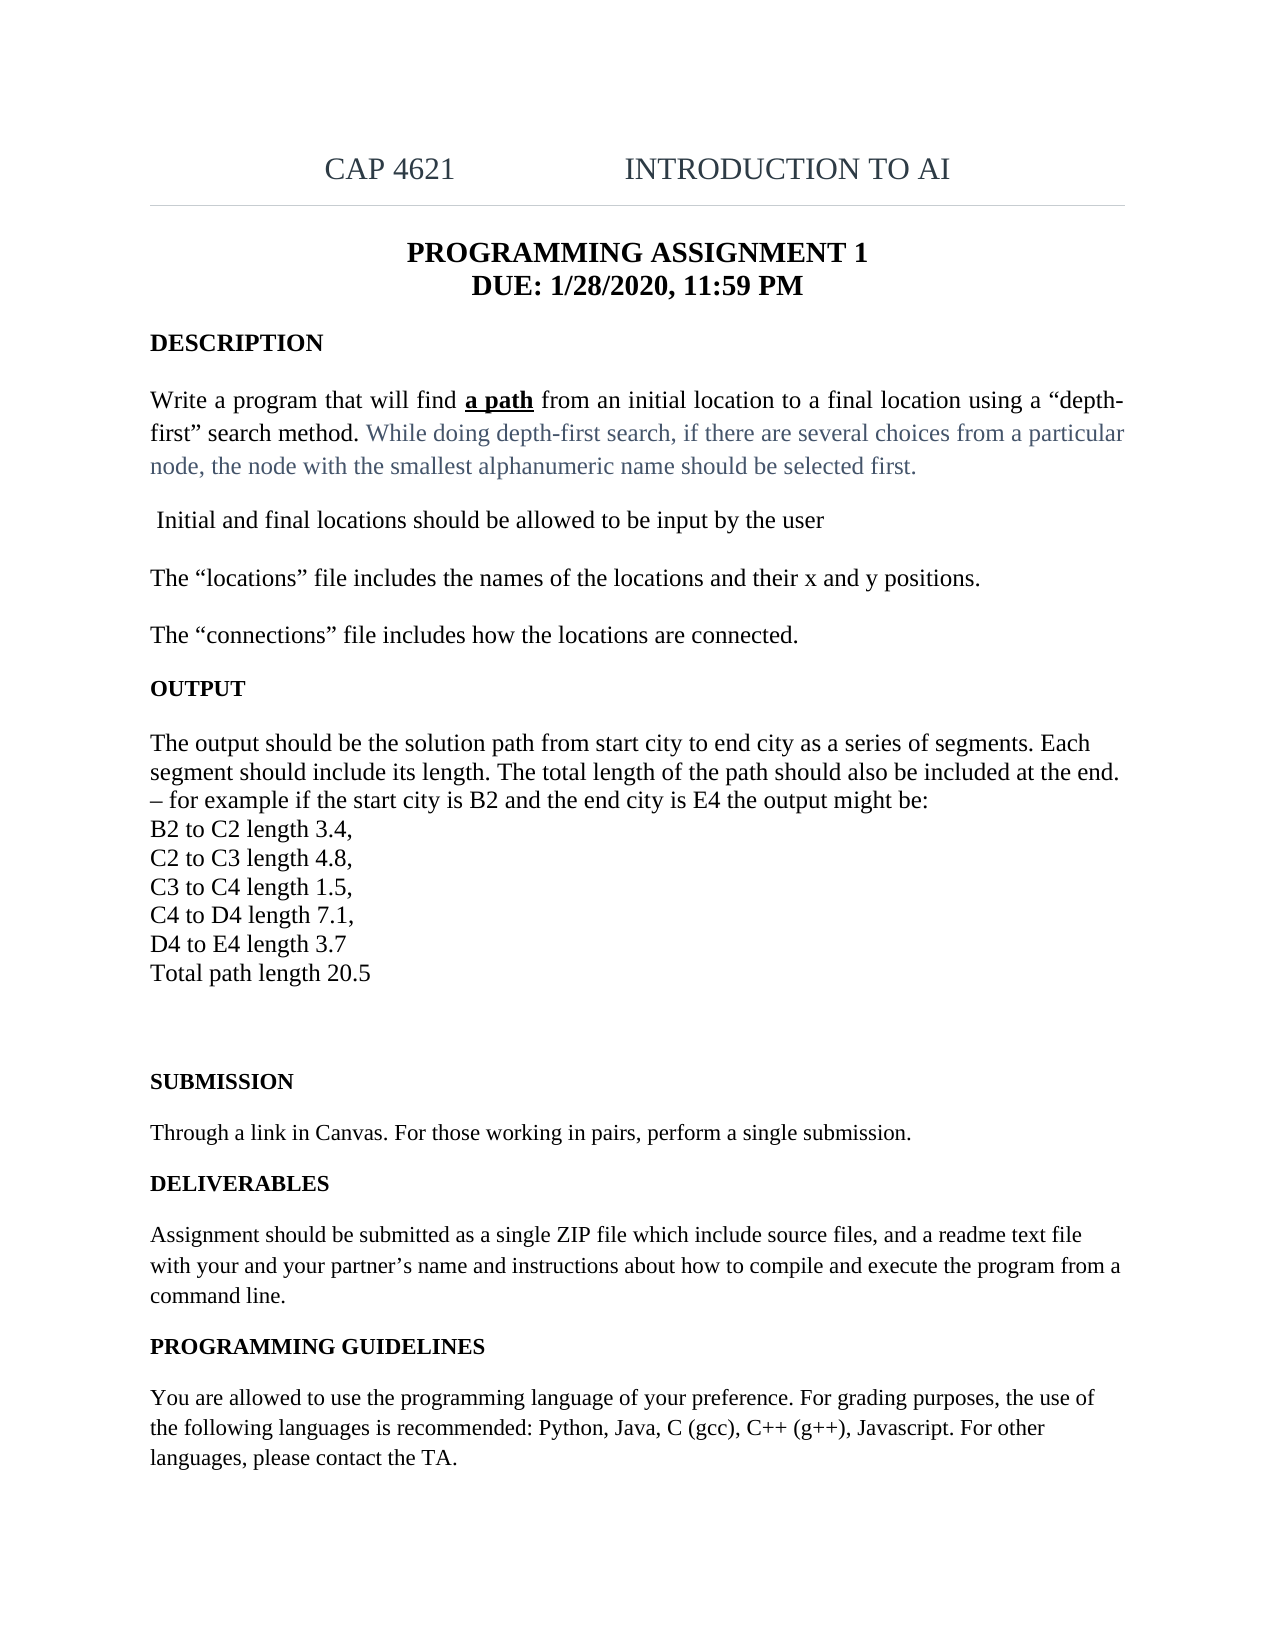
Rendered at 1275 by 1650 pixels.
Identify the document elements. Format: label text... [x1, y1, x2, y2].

text SUBMISSION [150, 1068, 1125, 1095]
text Total path length 20.5 [150, 958, 1125, 987]
text C2 to C3 length 4.8, [150, 843, 1125, 872]
text CAP 4621 INTRODUCTION TO AI [150, 150, 1125, 205]
text B2 to C2 length 3.4, [150, 814, 1125, 843]
text DELIVERABLES [150, 1170, 1125, 1197]
text The “connections” file includes how the locations are connected. [150, 620, 1125, 649]
text PROGRAMMING GUIDELINES [150, 1333, 1125, 1359]
text D4 to E4 length 3.7 [150, 929, 1125, 958]
text Through a link in Canvas. For those working in pairs, perform a single submission. [150, 1119, 1125, 1146]
text Assignment should be submitted as a single ZIP file which include source files, and a readme text file with your and your partner’s name and instructions about how to compile and execute the program from a command line. [150, 1221, 1125, 1308]
text The output should be the solution path from start city to end city as a series of segments. Each segment should include its length. The total length of the path should also be included at the end. – for example if the start city is B2 and the end city is E4 the output might be: [150, 728, 1125, 814]
text C3 to C4 length 1.5, [150, 872, 1125, 901]
text Write a program that will find a path from an initial location to a final location using a “depth-first” search method. While doing depth-first search, if there are several choices from a particular node, the node with the smallest alphanumeric name should be selected first. [150, 385, 1125, 480]
text OUTPUT [150, 675, 1125, 702]
text DUE: 1/28/2020, 11:59 PM [150, 268, 1125, 302]
text DESCRIPTION [150, 328, 1125, 357]
text Initial and final locations should be allowed to be input by the user [150, 505, 1125, 534]
text PROGRAMMING ASSIGNMENT 1 [150, 235, 1125, 268]
text The “locations” file includes the names of the locations and their x and y positions. [150, 563, 1125, 592]
text You are allowed to use the programming language of your preference. For grading purposes, the use of the following languages is recommended: Python, Java, C (gcc), C++ (g++), Javascript. For other languages, please contact the TA. [150, 1384, 1125, 1471]
text C4 to D4 length 7.1, [150, 901, 1125, 929]
